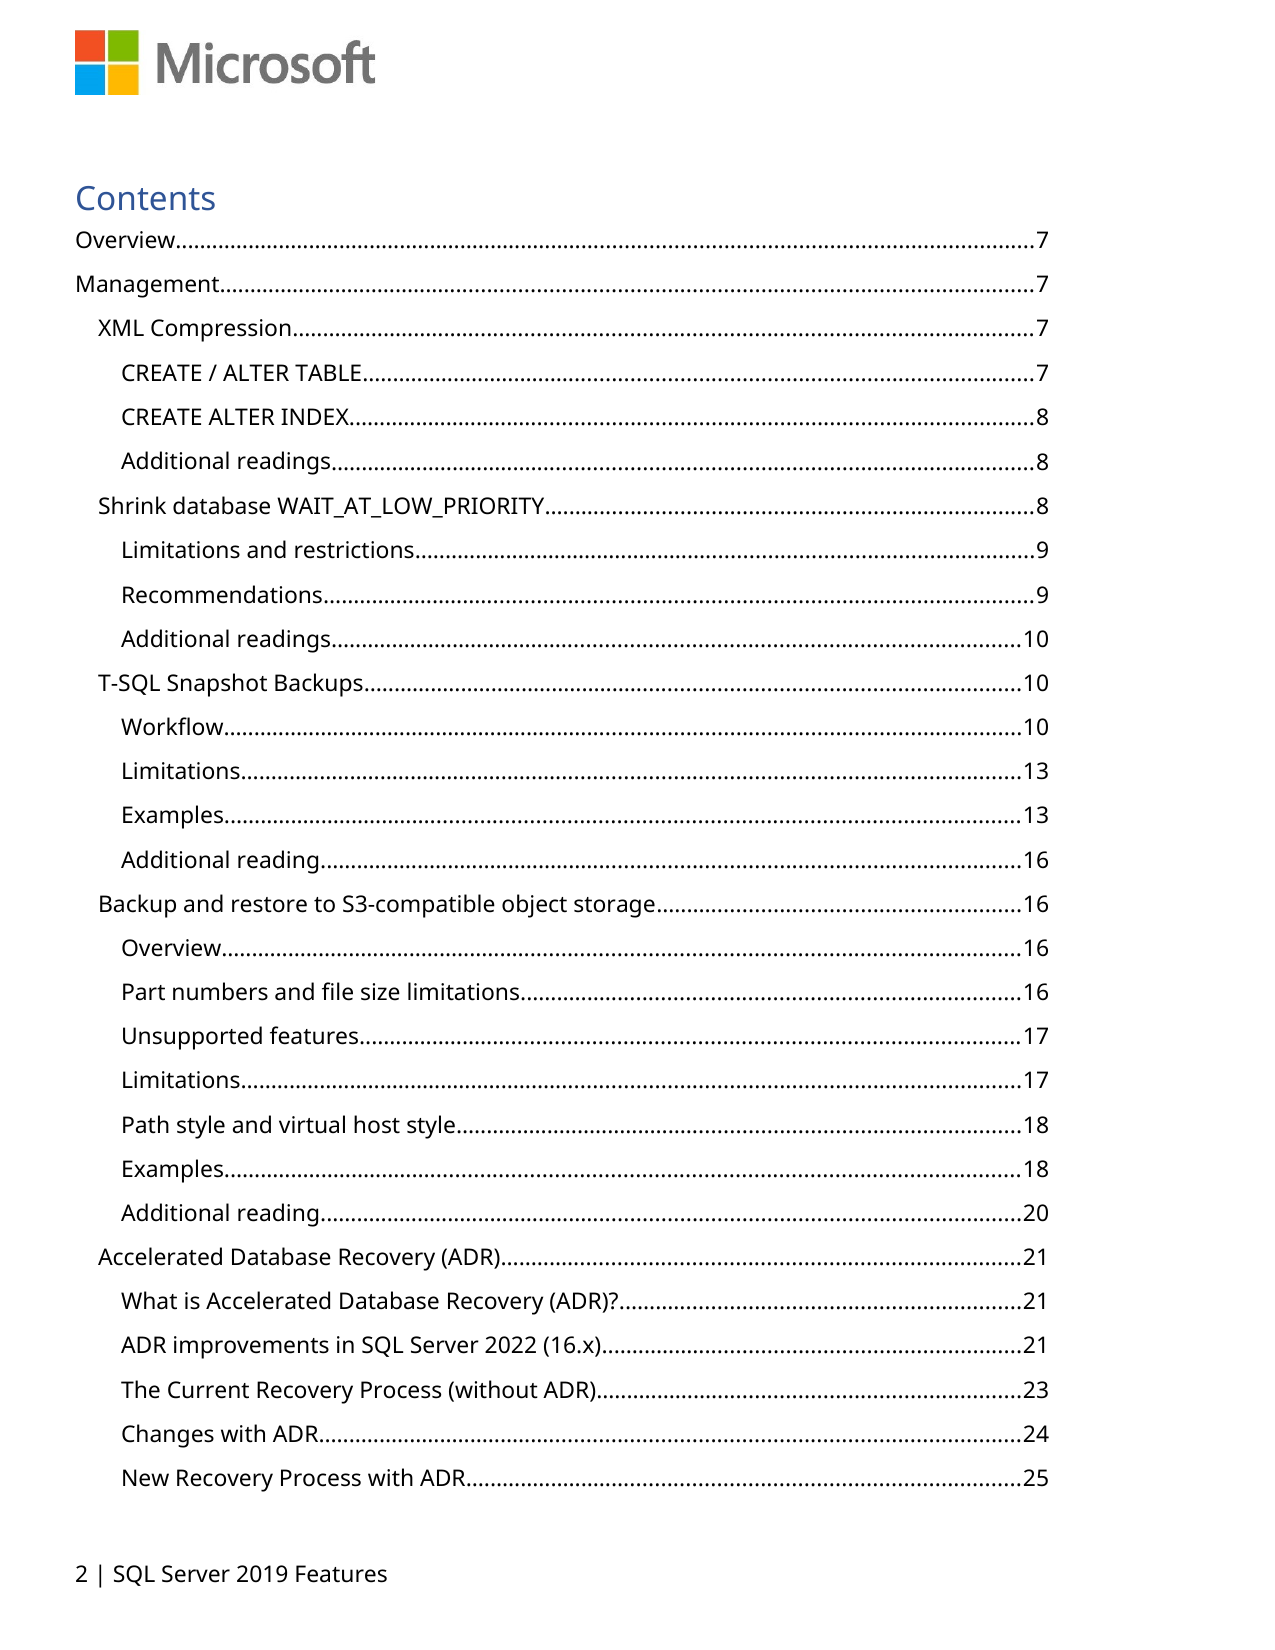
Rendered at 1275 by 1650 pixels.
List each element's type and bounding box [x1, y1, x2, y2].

picture [75, 30, 375, 95]
